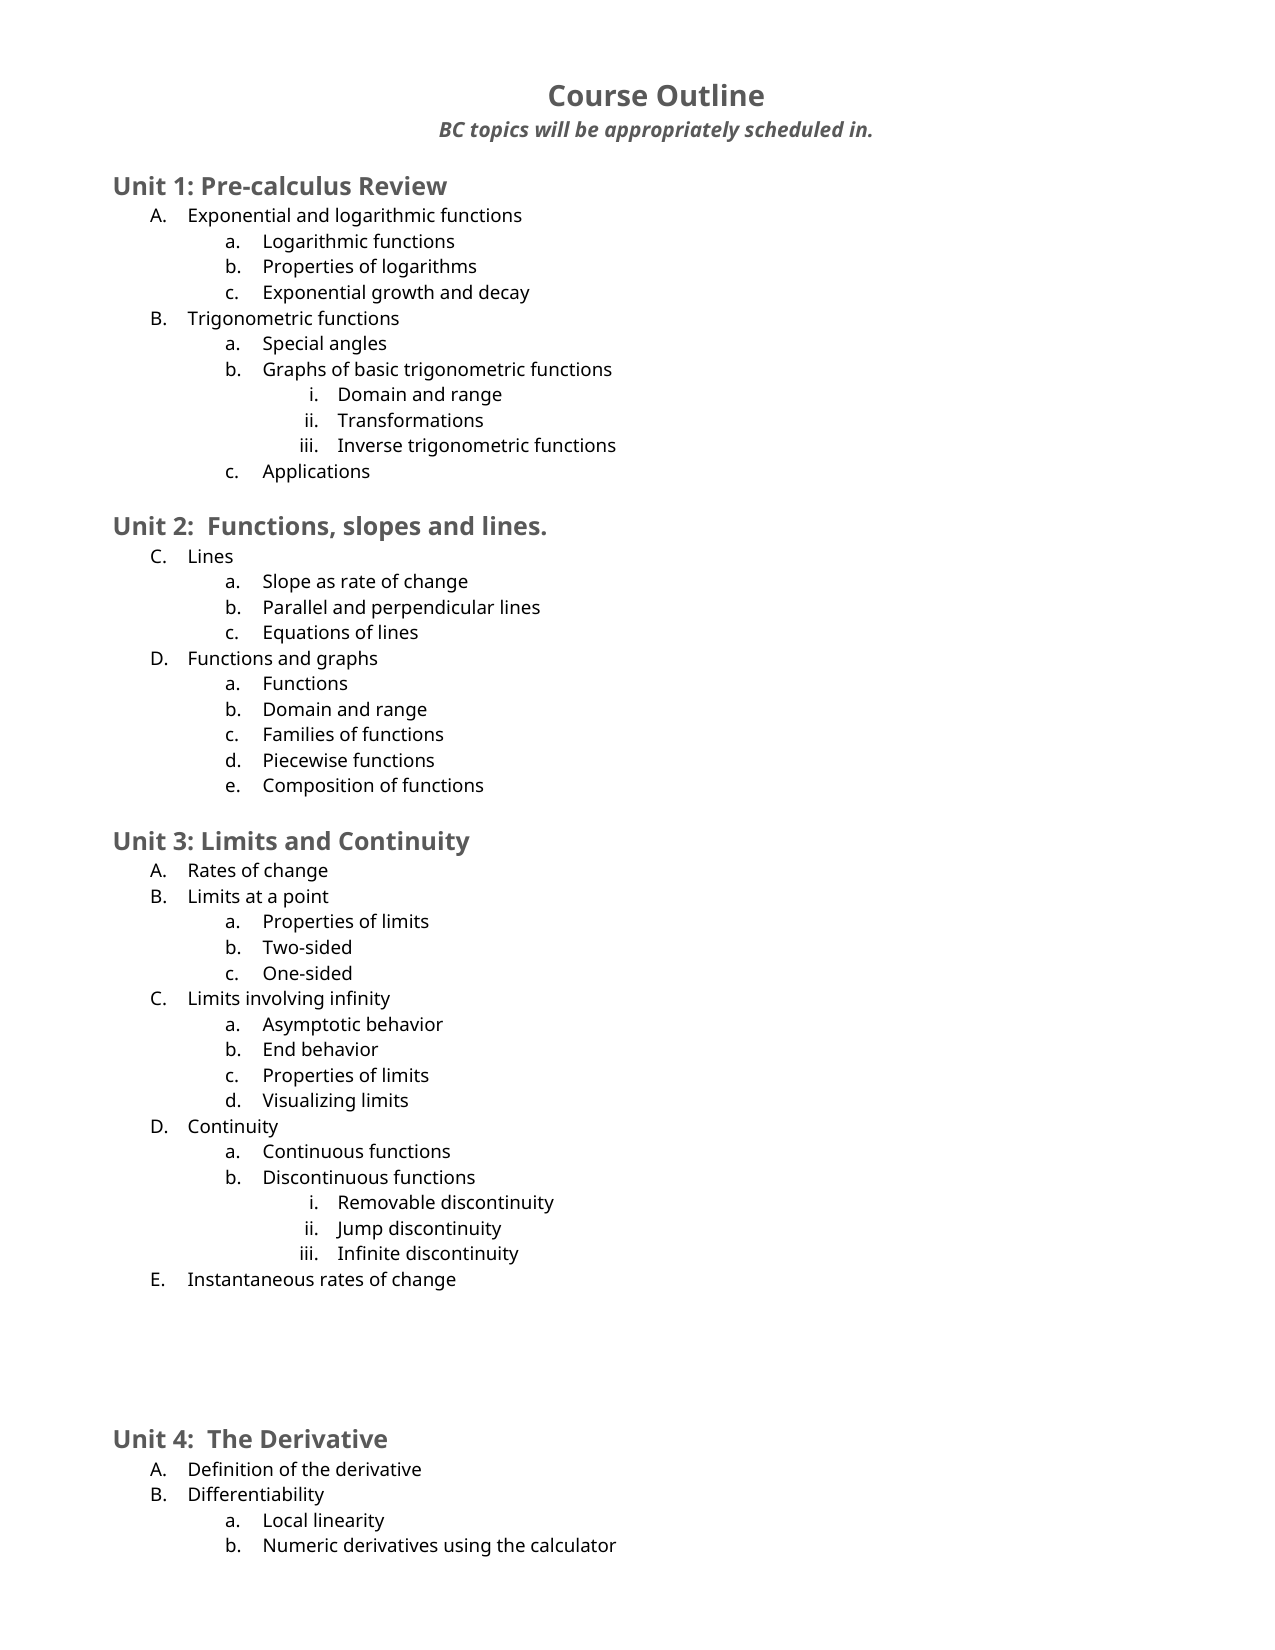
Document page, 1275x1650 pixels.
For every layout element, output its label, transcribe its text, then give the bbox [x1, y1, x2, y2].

text Unit 2: Functions, slopes and lines. [112, 509, 1200, 543]
list Properties of limits [225, 909, 1200, 934]
list Discontinuous functions [225, 1164, 1200, 1189]
text Unit 4: The Derivative [112, 1422, 1200, 1456]
list Differentiability [150, 1481, 1200, 1507]
list Families of functions [225, 722, 1200, 747]
list End behavior [225, 1036, 1200, 1062]
list Removable discontinuity [319, 1189, 1200, 1215]
list Jump discontinuity [319, 1215, 1200, 1241]
list Rates of change [150, 858, 1200, 883]
list Definition of the derivative [150, 1456, 1200, 1481]
list Functions [225, 671, 1200, 696]
list Graphs of basic trigonometric functions [225, 356, 1200, 381]
list Applications [225, 458, 1200, 483]
list Properties of logarithms [225, 254, 1200, 279]
list Equations of lines [225, 619, 1200, 645]
list Limits involving infinity [150, 985, 1200, 1011]
list Parallel and perpendicular lines [225, 594, 1200, 619]
list Logarithmic functions [225, 228, 1200, 254]
list Numeric derivatives using the calculator [225, 1532, 1200, 1558]
list Visualizing limits [225, 1087, 1200, 1113]
text Unit 1: Pre-calculus Review [112, 169, 1200, 203]
list Continuity [150, 1113, 1200, 1138]
text Unit 3: Limits and Continuity [112, 824, 1200, 858]
list Continuous functions [225, 1138, 1200, 1164]
list Domain and range [225, 696, 1200, 722]
list Composition of functions [225, 773, 1200, 798]
list One-sided [225, 960, 1200, 985]
list Inverse trigonometric functions [319, 432, 1200, 458]
list Functions and graphs [150, 645, 1200, 671]
list Lines [150, 543, 1200, 568]
list Infinite discontinuity [319, 1241, 1200, 1266]
list Exponential and logarithmic functions [150, 203, 1200, 228]
list Local linearity [225, 1507, 1200, 1532]
list Piecewise functions [225, 747, 1200, 773]
list Two-sided [225, 934, 1200, 960]
list Properties of limits [225, 1062, 1200, 1087]
list Limits at a point [150, 883, 1200, 909]
list Exponential growth and decay [225, 279, 1200, 305]
list Course Outline BC topics will be appropriately scheduled in. [112, 75, 1200, 143]
list Asymptotic behavior [225, 1011, 1200, 1036]
list Domain and range [319, 381, 1200, 407]
list Trigonometric functions [150, 305, 1200, 330]
list Slope as rate of change [225, 568, 1200, 594]
list Special angles [225, 330, 1200, 356]
list Instantaneous rates of change [150, 1266, 1200, 1292]
list Transformations [319, 407, 1200, 432]
